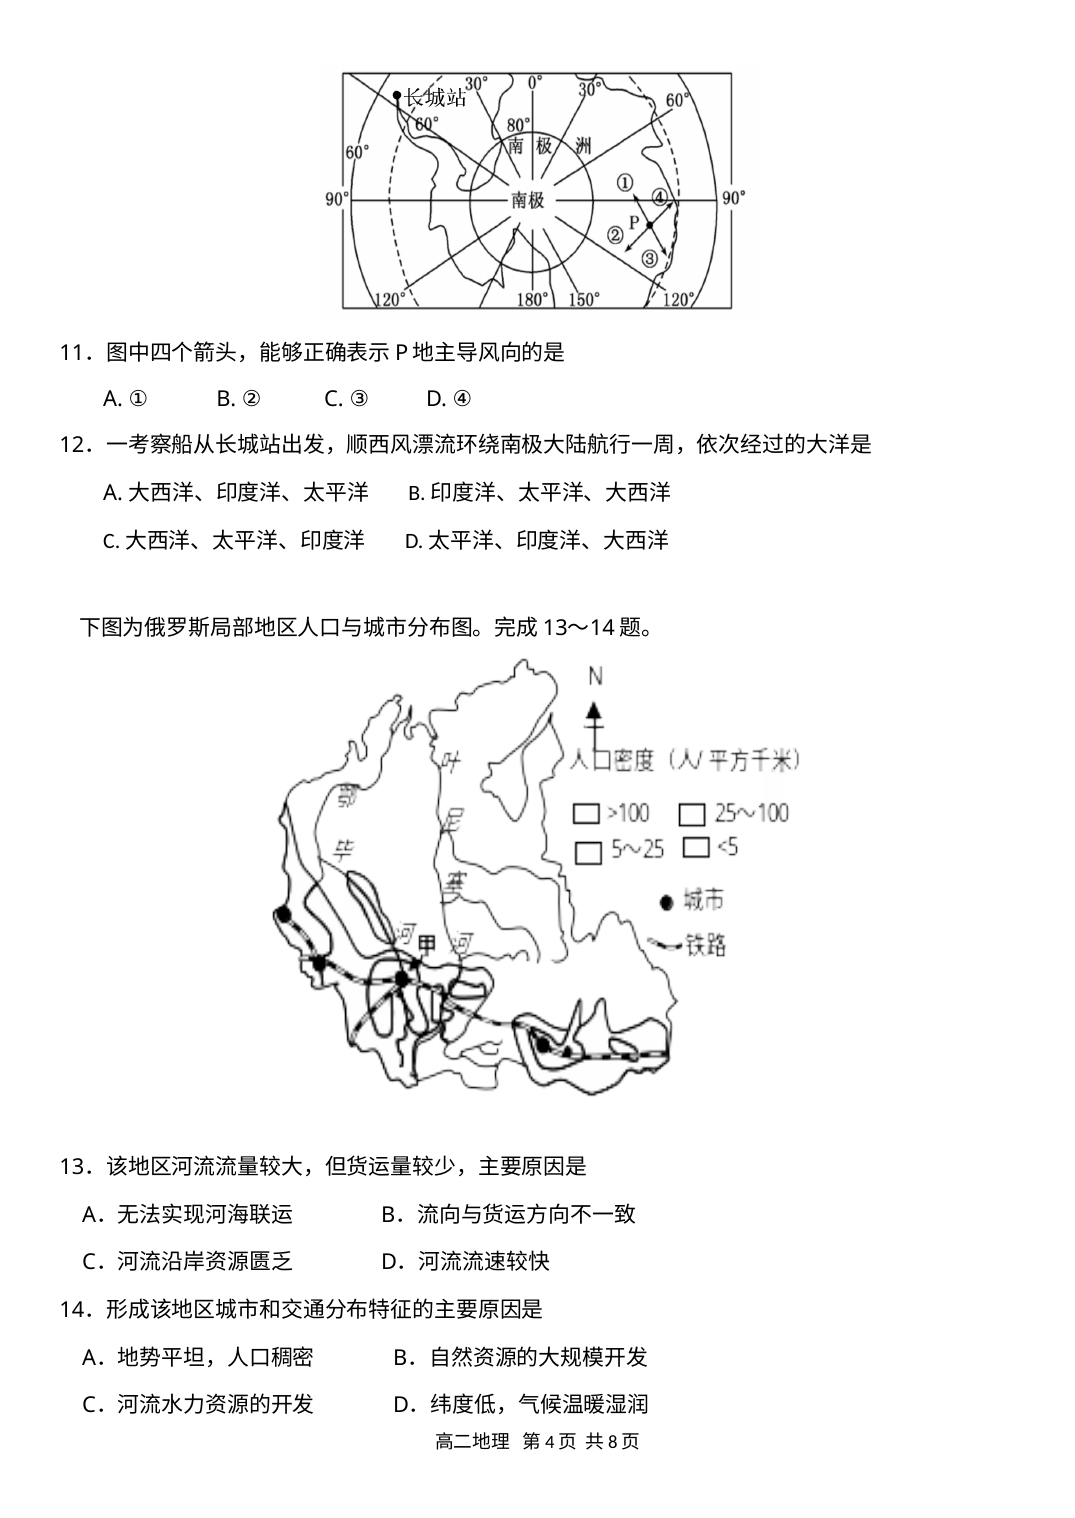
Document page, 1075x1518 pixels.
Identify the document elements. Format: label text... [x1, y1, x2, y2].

text 12．一考察船从长城站出发，顺西风漂流环绕南极大陆航行一周，依次经过的大洋是 [59, 427, 1016, 459]
text A. ① B. ② C. ③ D. ④ [59, 383, 1016, 413]
text A．地势平坦，人口稠密 B．自然资源的大规模开发 [59, 1339, 1016, 1371]
text C．河流沿岸资源匮乏 D．河流流速较快 [59, 1244, 1016, 1276]
text 14．形成该地区城市和交通分布特征的主要原因是 [59, 1292, 1016, 1324]
text 13．该地区河流流量较大，但货运量较少，主要原因是 [59, 1149, 1016, 1181]
text C．河流水力资源的开发 D．纬度低，气候温暖湿润 [59, 1387, 1016, 1419]
text 下图为俄罗斯局部地区人口与城市分布图。完成13～14题。 [59, 610, 1016, 642]
text A．无法实现河海联运 B．流向与货运方向不一致 [59, 1197, 1016, 1228]
picture [315, 60, 760, 322]
text A. 大西洋、印度洋、太平洋 B. 印度洋、太平洋、大西洋 [59, 475, 1016, 507]
text C. 大西洋、太平洋、印度洋 D. 太平洋、印度洋、大西洋 [59, 523, 1016, 554]
text 11．图中四个箭头，能够正确表示P地主导风向的是 [59, 335, 1016, 367]
